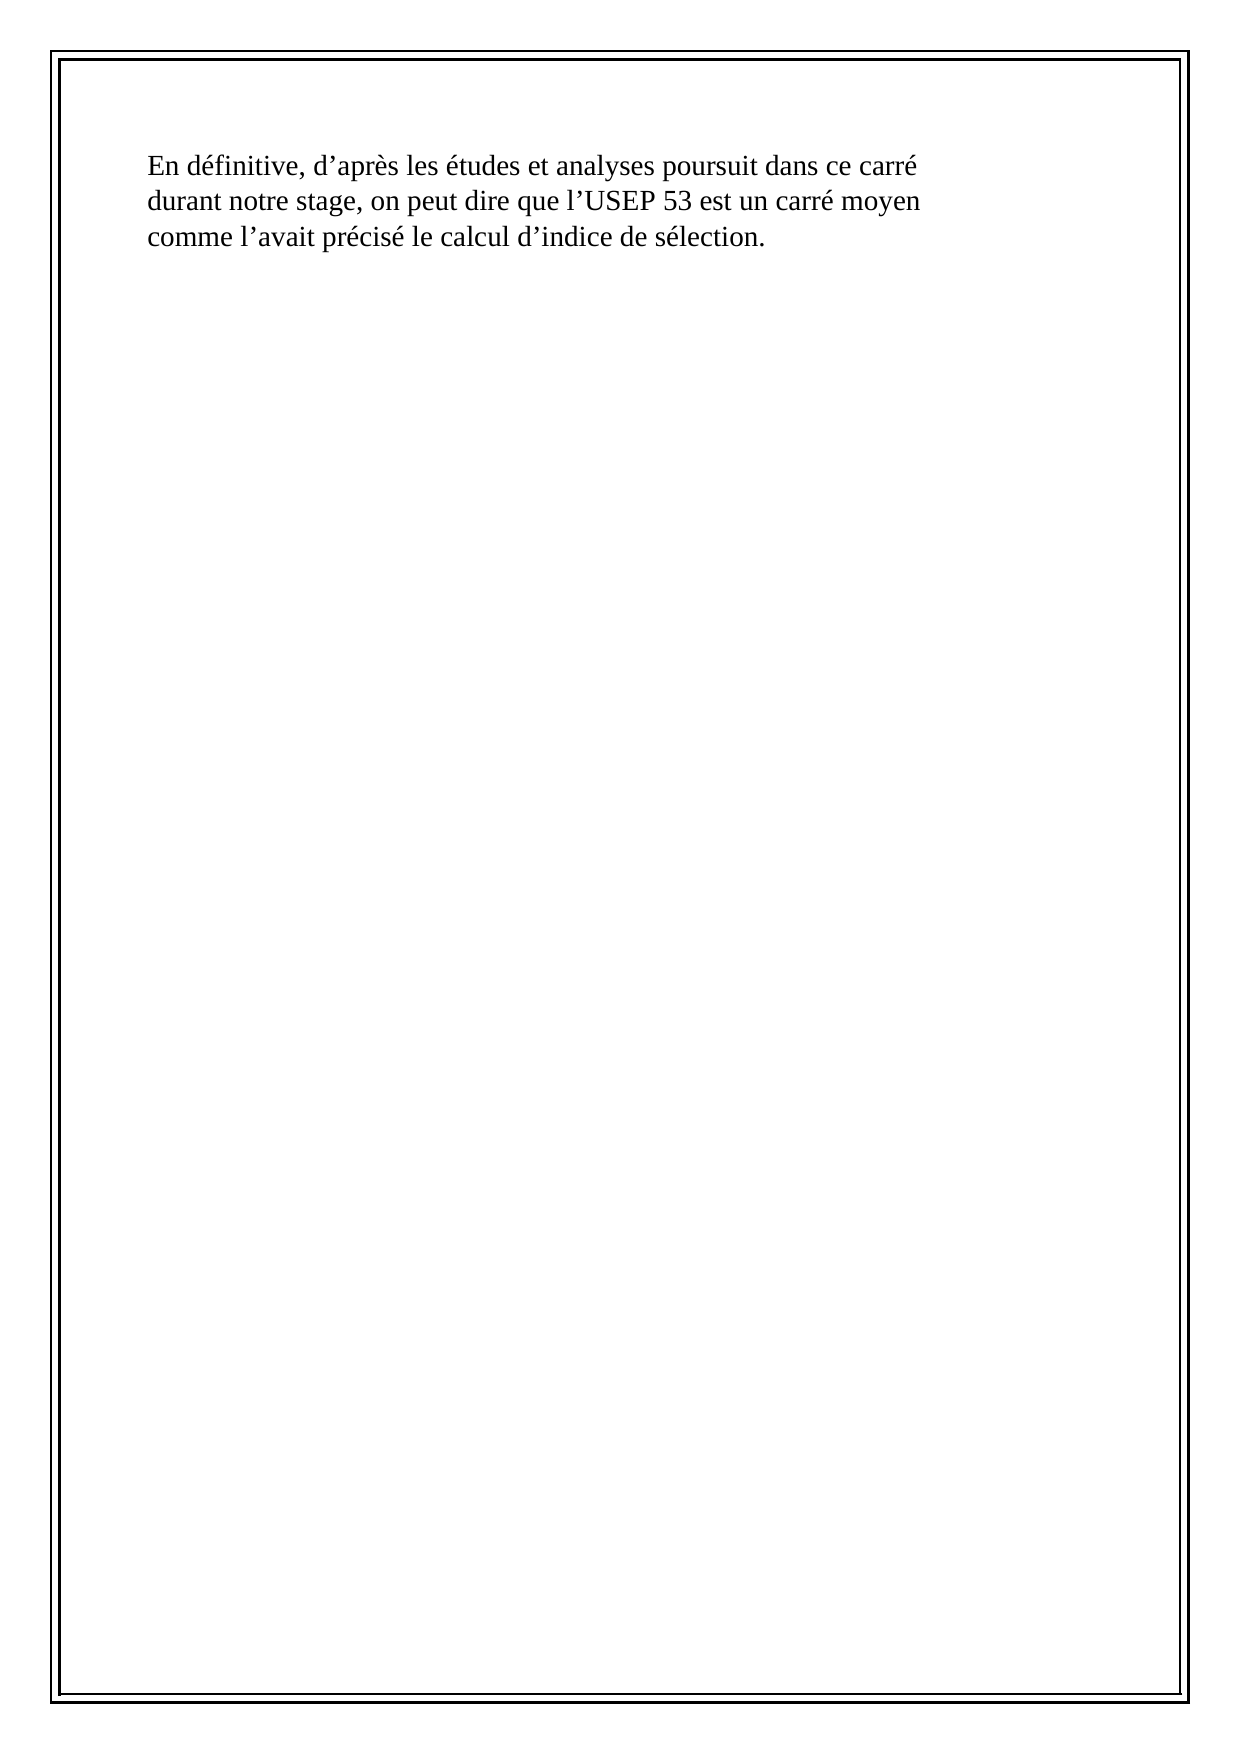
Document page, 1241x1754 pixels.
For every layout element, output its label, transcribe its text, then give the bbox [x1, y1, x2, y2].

text En définitive, d’après les études et analyses poursuit dans ce carré durant notre stage, on peut dire que l’USEP 53 est un carré moyen comme l’avait précisé le calcul d’indice de sélection. [147, 148, 946, 252]
